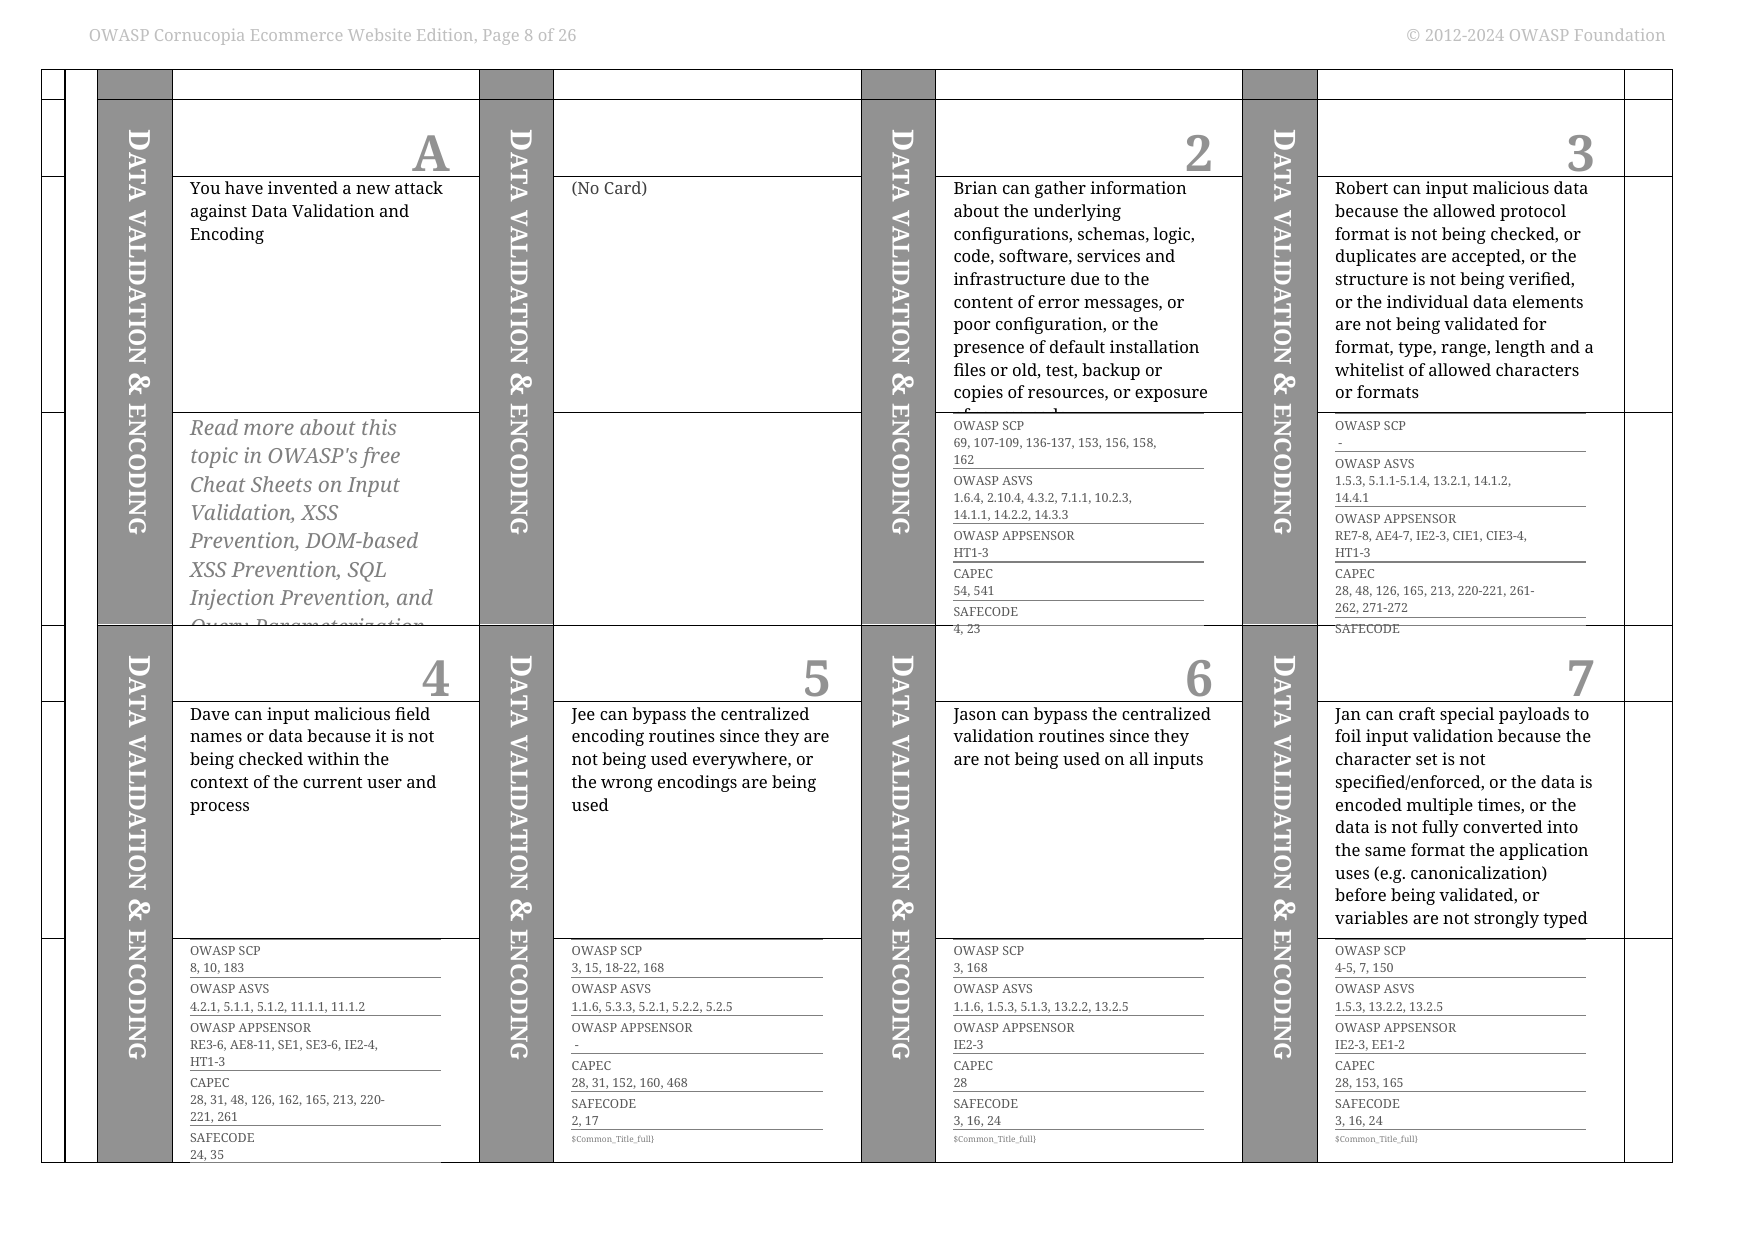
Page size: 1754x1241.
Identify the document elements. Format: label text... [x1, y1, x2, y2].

table_cell [1318, 413, 1624, 624]
table_cell Data validation & encoding [480, 100, 553, 624]
table_cell Data validation & encoding [862, 100, 935, 624]
table_cell [42, 100, 64, 176]
table_cell 3 [1318, 100, 1624, 176]
table_cell Jee can bypass the centralized encoding routines since they are not being used everywhere, or the wrong encodings are being used [554, 702, 861, 937]
table_cell [42, 413, 64, 624]
table_cell Jason can bypass the centralized validation routines since they are not being used on all inputs [936, 702, 1242, 937]
table_cell 6 [936, 626, 1242, 701]
table_cell [554, 100, 861, 176]
table_cell [42, 939, 64, 1162]
table_header [480, 70, 553, 99]
table_cell (No Card) [554, 177, 861, 412]
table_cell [862, 626, 935, 1162]
table_cell Data validation & encoding [1243, 100, 1317, 624]
table_cell Robert can input malicious data because the allowed protocol format is not being checked, or duplicates are accepted, or the structure is not being verified, or the individual data elements are not being validated for format, type, range, length and a whitelist of allowed characters or formats [1318, 177, 1624, 412]
table_cell You have invented a new attack against Data Validation and Encoding [173, 177, 479, 412]
table_cell 7 [1318, 626, 1624, 701]
table_header [98, 70, 172, 99]
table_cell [480, 626, 553, 1162]
table_cell [1625, 100, 1672, 176]
table_cell [936, 939, 1242, 1162]
table_cell [42, 702, 64, 937]
table_cell [42, 626, 64, 701]
table_cell Brian can gather information about the underlying configurations, schemas, logic, code, software, services and infrastructure due to the content of error messages, or poor configuration, or the presence of default installation files or old, test, backup or copies of resources, or exposure of source code [936, 177, 1242, 412]
table_header [1318, 70, 1624, 99]
table_header [862, 70, 935, 99]
table_cell Data validation & encoding [98, 626, 172, 1162]
table_cell [173, 939, 479, 1162]
table_cell [1625, 939, 1672, 1162]
table_cell [1318, 939, 1624, 1162]
table_header [936, 70, 1242, 99]
table_cell Data validation & encoding [98, 100, 172, 624]
table_cell 5 [554, 626, 861, 701]
table_header [42, 70, 64, 99]
table_header [66, 70, 97, 1162]
table_cell Dave can input malicious field names or data because it is not being checked within the context of the current user and process [173, 702, 479, 937]
table_cell [1625, 177, 1672, 412]
table_cell [554, 413, 861, 624]
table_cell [1243, 626, 1317, 1162]
table_cell 2 [936, 100, 1242, 176]
table_cell A [173, 100, 479, 176]
table_header [1625, 70, 1672, 99]
table_header [173, 70, 479, 99]
table_header [554, 70, 861, 99]
table_cell Read more about this topic in OWASP's free Cheat Sheets on Input Validation, XSS Prevention, DOM-based XSS Prevention, SQL Injection Prevention, and Query Parameterization [173, 413, 479, 624]
table_cell [1625, 626, 1672, 701]
table_cell [554, 939, 861, 1162]
table_header [1243, 70, 1317, 99]
table_cell Jan can craft special payloads to foil input validation because the character set is not specified/enforced, or the data is encoded multiple times, or the data is not fully converted into the same format the application uses (e.g. canonicalization) before being validated, or variables are not strongly typed [1318, 702, 1624, 937]
table_cell 4 [173, 626, 479, 701]
table_cell [1625, 702, 1672, 937]
table_cell [1625, 413, 1672, 624]
table_cell [42, 177, 64, 412]
table_cell [936, 413, 1242, 624]
